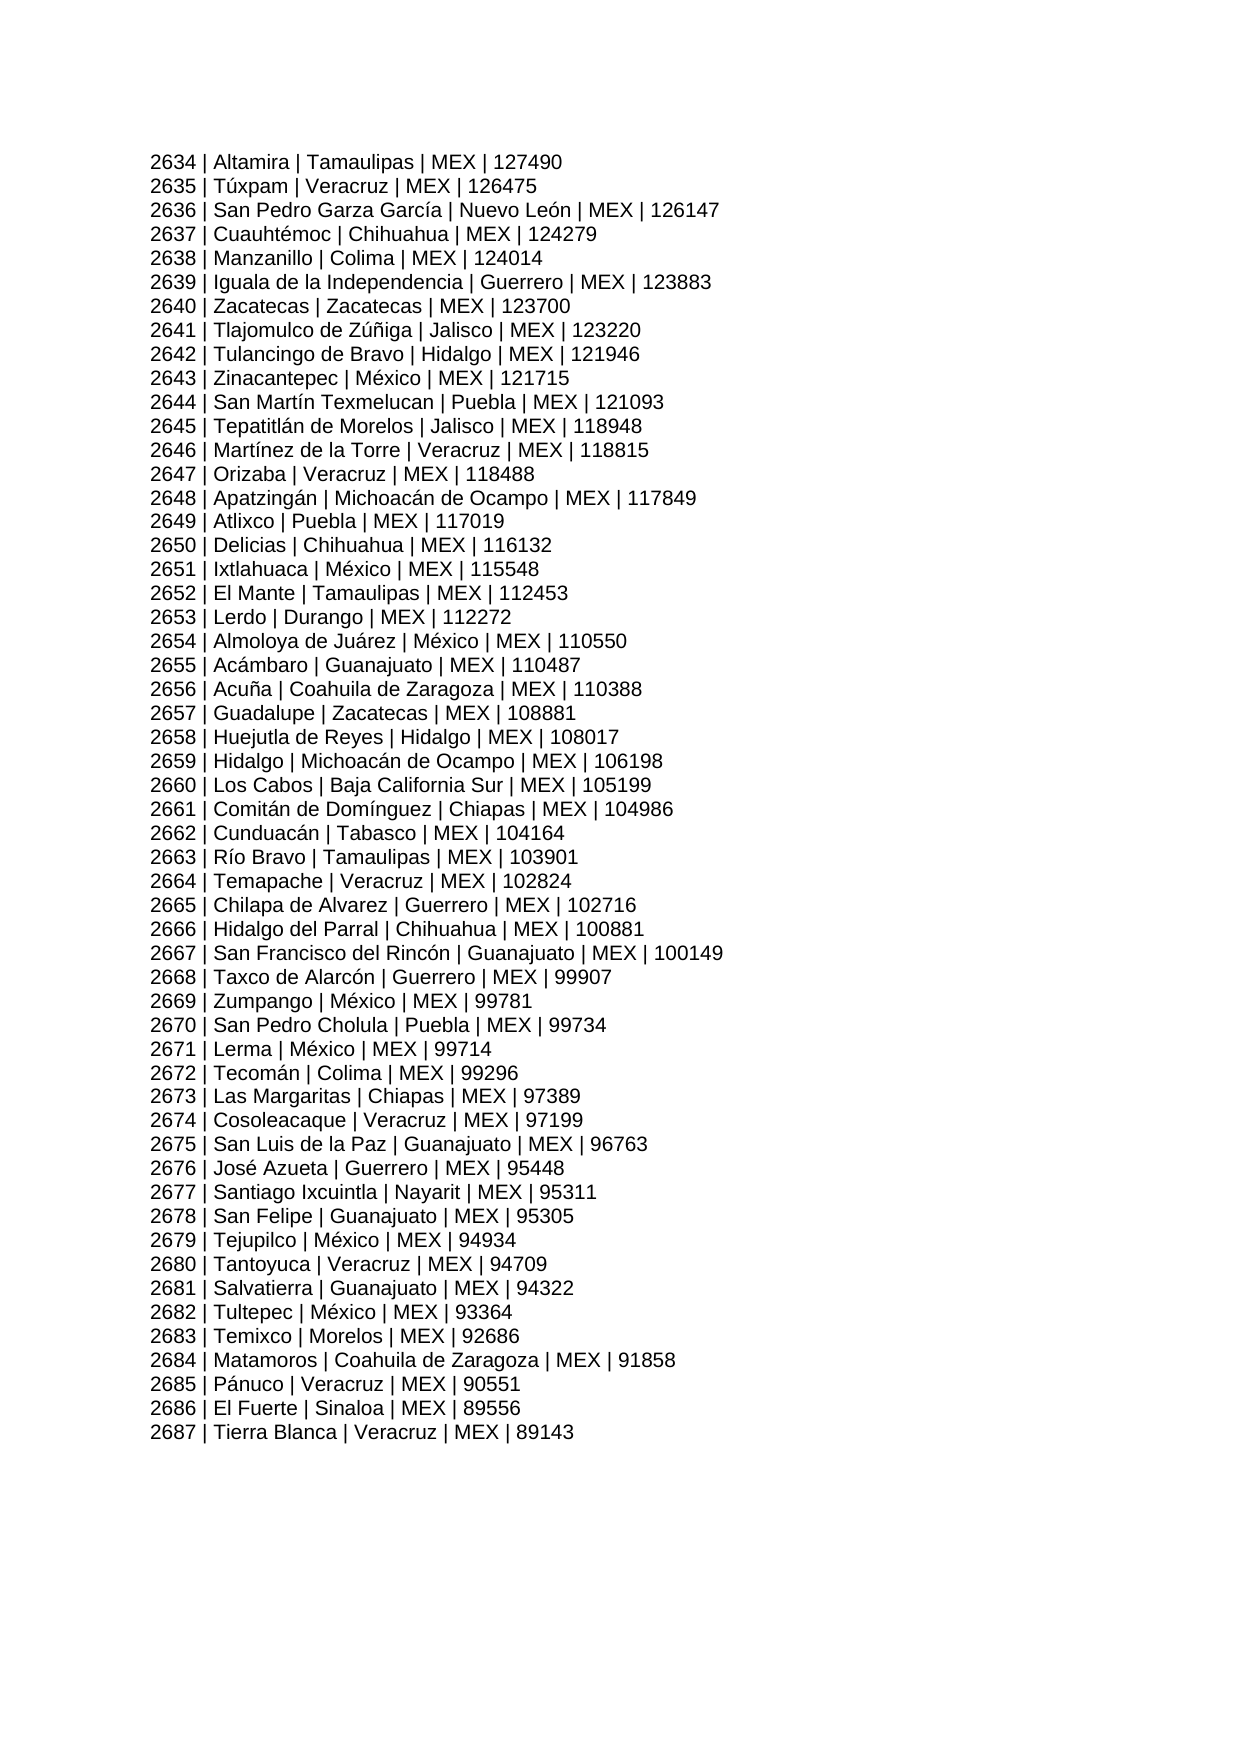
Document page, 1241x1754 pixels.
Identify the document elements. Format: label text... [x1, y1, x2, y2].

text 2653 | Lerdo | Durango | MEX | 112272 [150, 605, 1090, 629]
text 2650 | Delicias | Chihuahua | MEX | 116132 [150, 533, 1090, 557]
text 2681 | Salvatierra | Guanajuato | MEX | 94322 [150, 1276, 1090, 1300]
text 2682 | Tultepec | México | MEX | 93364 [150, 1300, 1090, 1324]
text 2661 | Comitán de Domínguez | Chiapas | MEX | 104986 [150, 797, 1090, 821]
text 2673 | Las Margaritas | Chiapas | MEX | 97389 [150, 1084, 1090, 1108]
text 2652 | El Mante | Tamaulipas | MEX | 112453 [150, 581, 1090, 605]
text 2637 | Cuauhtémoc | Chihuahua | MEX | 124279 [150, 222, 1090, 246]
text 2678 | San Felipe | Guanajuato | MEX | 95305 [150, 1204, 1090, 1228]
text 2651 | Ixtlahuaca | México | MEX | 115548 [150, 557, 1090, 581]
text 2668 | Taxco de Alarcón | Guerrero | MEX | 99907 [150, 964, 1090, 988]
text 2669 | Zumpango | México | MEX | 99781 [150, 988, 1090, 1012]
text 2679 | Tejupilco | México | MEX | 94934 [150, 1228, 1090, 1252]
text 2656 | Acuña | Coahuila de Zaragoza | MEX | 110388 [150, 677, 1090, 701]
text 2671 | Lerma | México | MEX | 99714 [150, 1036, 1090, 1060]
text 2646 | Martínez de la Torre | Veracruz | MEX | 118815 [150, 437, 1090, 461]
text 2655 | Acámbaro | Guanajuato | MEX | 110487 [150, 653, 1090, 677]
text 2657 | Guadalupe | Zacatecas | MEX | 108881 [150, 701, 1090, 725]
text 2665 | Chilapa de Alvarez | Guerrero | MEX | 102716 [150, 893, 1090, 917]
text 2667 | San Francisco del Rincón | Guanajuato | MEX | 100149 [150, 941, 1090, 964]
text 2676 | José Azueta | Guerrero | MEX | 95448 [150, 1156, 1090, 1180]
text 2675 | San Luis de la Paz | Guanajuato | MEX | 96763 [150, 1132, 1090, 1156]
text 2643 | Zinacantepec | México | MEX | 121715 [150, 366, 1090, 389]
text 2684 | Matamoros | Coahuila de Zaragoza | MEX | 91858 [150, 1348, 1090, 1372]
text 2649 | Atlixco | Puebla | MEX | 117019 [150, 509, 1090, 533]
text 2670 | San Pedro Cholula | Puebla | MEX | 99734 [150, 1012, 1090, 1036]
text 2683 | Temixco | Morelos | MEX | 92686 [150, 1324, 1090, 1348]
text 2680 | Tantoyuca | Veracruz | MEX | 94709 [150, 1252, 1090, 1276]
text 2639 | Iguala de la Independencia | Guerrero | MEX | 123883 [150, 270, 1090, 294]
text 2638 | Manzanillo | Colima | MEX | 124014 [150, 246, 1090, 270]
text 2641 | Tlajomulco de Zúñiga | Jalisco | MEX | 123220 [150, 318, 1090, 342]
text 2686 | El Fuerte | Sinaloa | MEX | 89556 [150, 1396, 1090, 1420]
text 2635 | Túxpam | Veracruz | MEX | 126475 [150, 174, 1090, 198]
text 2662 | Cunduacán | Tabasco | MEX | 104164 [150, 821, 1090, 845]
text 2648 | Apatzingán | Michoacán de Ocampo | MEX | 117849 [150, 485, 1090, 509]
text 2666 | Hidalgo del Parral | Chihuahua | MEX | 100881 [150, 917, 1090, 941]
text 2663 | Río Bravo | Tamaulipas | MEX | 103901 [150, 845, 1090, 869]
text 2640 | Zacatecas | Zacatecas | MEX | 123700 [150, 294, 1090, 318]
text 2642 | Tulancingo de Bravo | Hidalgo | MEX | 121946 [150, 342, 1090, 366]
text 2685 | Pánuco | Veracruz | MEX | 90551 [150, 1372, 1090, 1396]
text 2659 | Hidalgo | Michoacán de Ocampo | MEX | 106198 [150, 749, 1090, 773]
text 2644 | San Martín Texmelucan | Puebla | MEX | 121093 [150, 389, 1090, 413]
text 2672 | Tecomán | Colima | MEX | 99296 [150, 1060, 1090, 1084]
text 2645 | Tepatitlán de Morelos | Jalisco | MEX | 118948 [150, 413, 1090, 437]
text 2677 | Santiago Ixcuintla | Nayarit | MEX | 95311 [150, 1180, 1090, 1204]
text 2647 | Orizaba | Veracruz | MEX | 118488 [150, 461, 1090, 485]
text 2654 | Almoloya de Juárez | México | MEX | 110550 [150, 629, 1090, 653]
text 2674 | Cosoleacaque | Veracruz | MEX | 97199 [150, 1108, 1090, 1132]
text 2660 | Los Cabos | Baja California Sur | MEX | 105199 [150, 773, 1090, 797]
text 2687 | Tierra Blanca | Veracruz | MEX | 89143 [150, 1420, 1090, 1444]
text 2664 | Temapache | Veracruz | MEX | 102824 [150, 869, 1090, 893]
text 2634 | Altamira | Tamaulipas | MEX | 127490 [150, 150, 1090, 174]
text 2636 | San Pedro Garza García | Nuevo León | MEX | 126147 [150, 198, 1090, 222]
text 2658 | Huejutla de Reyes | Hidalgo | MEX | 108017 [150, 725, 1090, 749]
